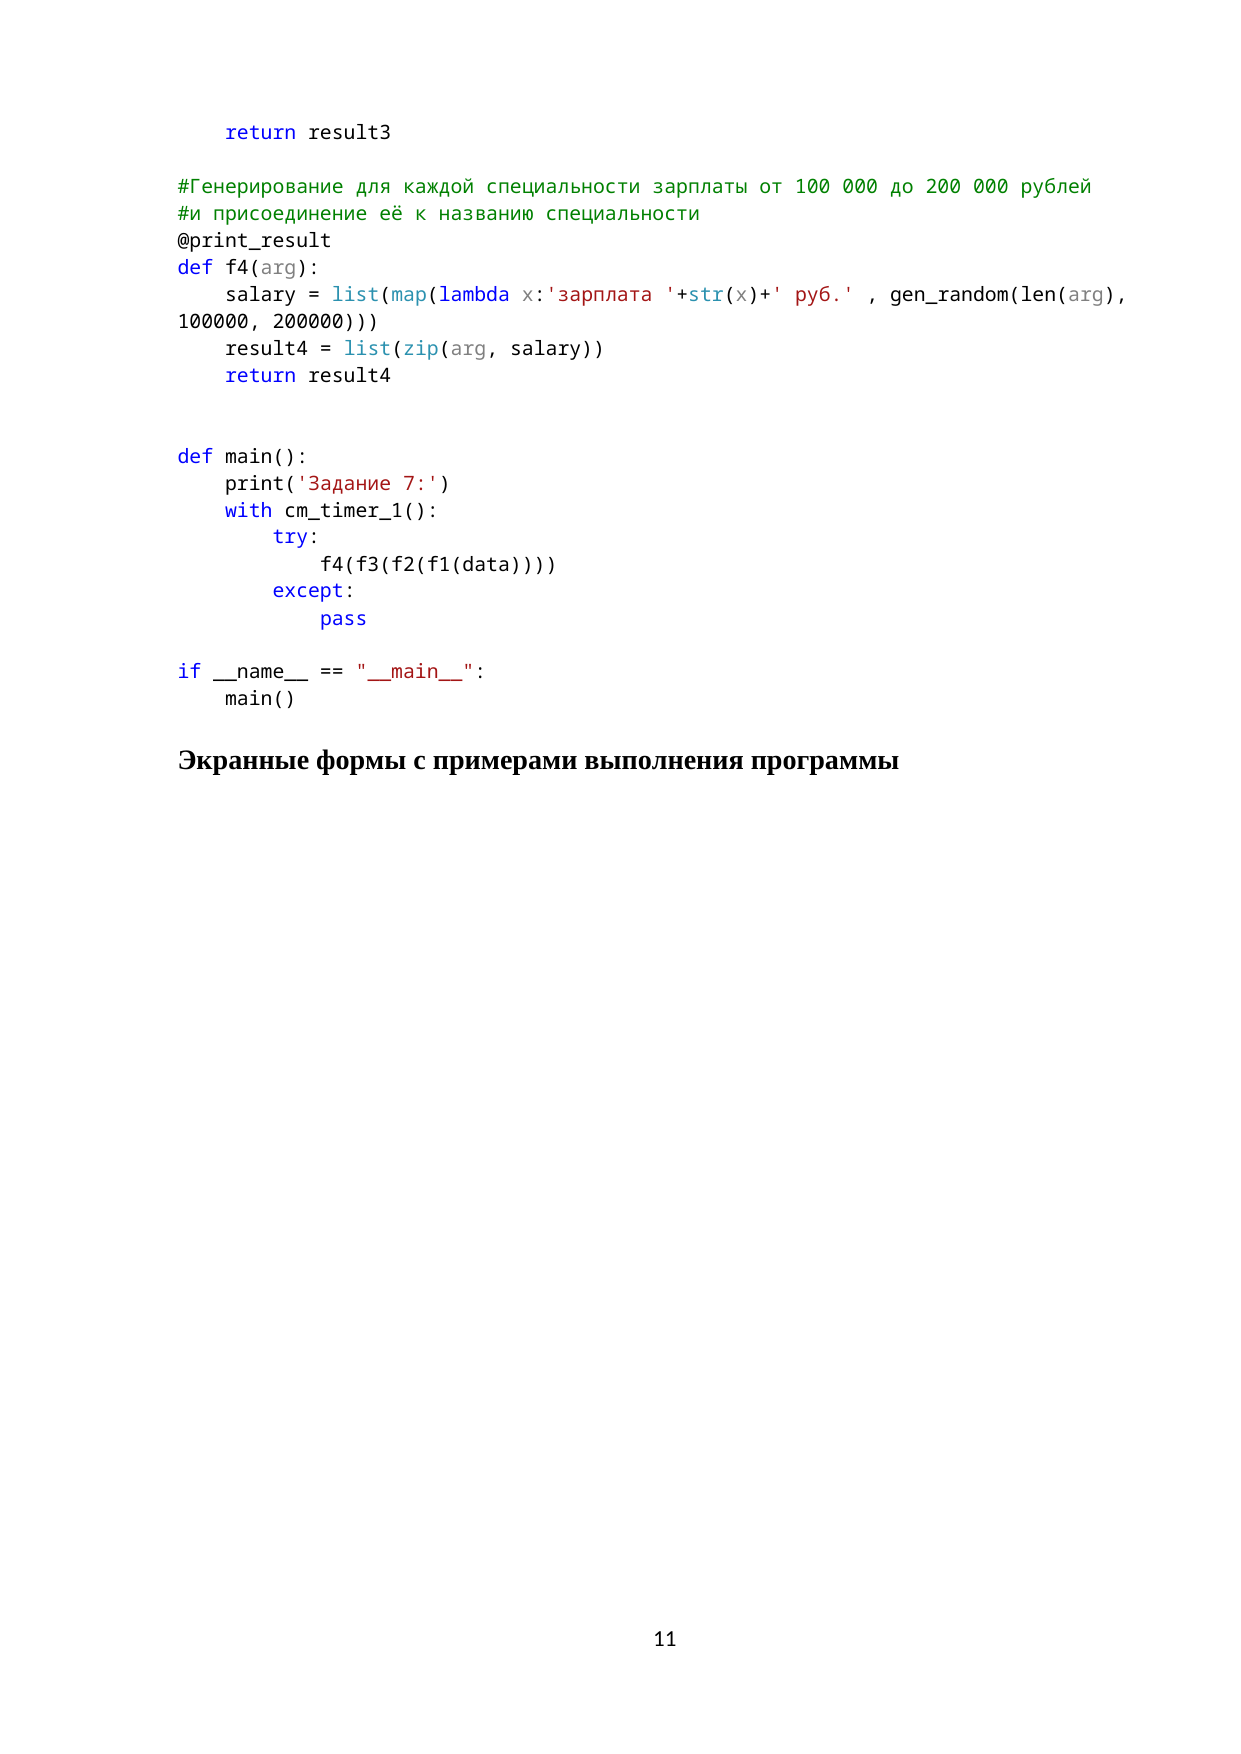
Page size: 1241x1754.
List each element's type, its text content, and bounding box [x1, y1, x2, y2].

text with cm_timer_1(): [177, 496, 1152, 523]
text return result4 [177, 361, 1152, 388]
text result4 = list(zip(arg, salary)) [177, 334, 1152, 361]
text Экранные формы с примерами выполнения программы [177, 712, 1152, 775]
text return result3 [177, 118, 1152, 145]
text except: [177, 577, 1152, 604]
text main() [177, 685, 1152, 712]
text def main(): [177, 442, 1152, 469]
text def f4(arg): [177, 253, 1152, 280]
text salary = list(map(lambda x:'зарплата '+str(x)+' руб.' , gen_random(len(arg), 100000, 200000))) [177, 280, 1152, 334]
text @print_result [177, 226, 1152, 253]
text print('Задание 7:') [177, 469, 1152, 496]
text if __name__ == "__main__": [177, 658, 1152, 685]
text try: [177, 523, 1152, 550]
text #и присоединение её к названию специальности [177, 199, 1152, 226]
text pass [177, 604, 1152, 631]
text f4(f3(f2(f1(data)))) [177, 550, 1152, 577]
text #Генерирование для каждой специальности зарплаты от 100 000 до 200 000 рублей [177, 172, 1152, 199]
